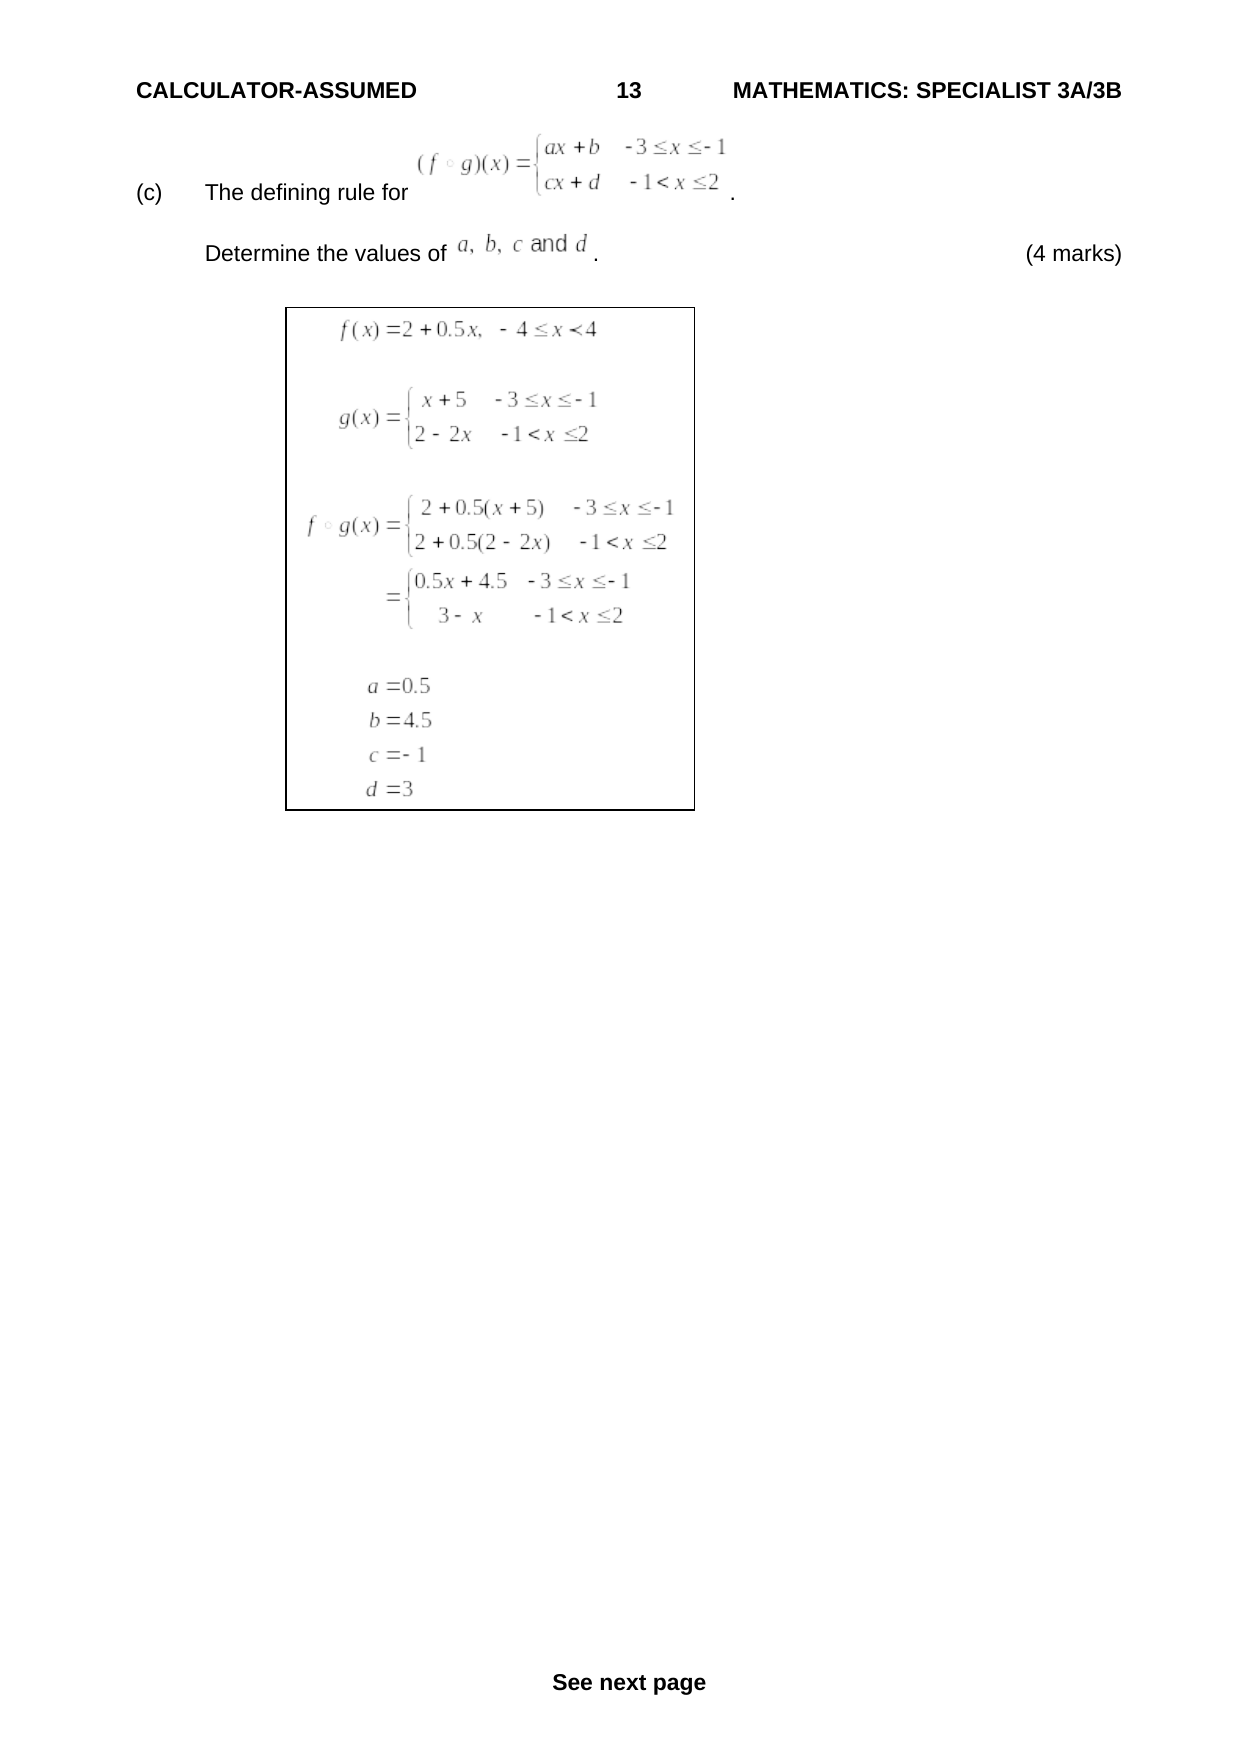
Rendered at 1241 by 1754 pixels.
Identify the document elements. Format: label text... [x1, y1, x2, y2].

text Determine the values of . (4 marks) [136, 232, 1122, 266]
text (c) The defining rule for . [136, 130, 1122, 206]
